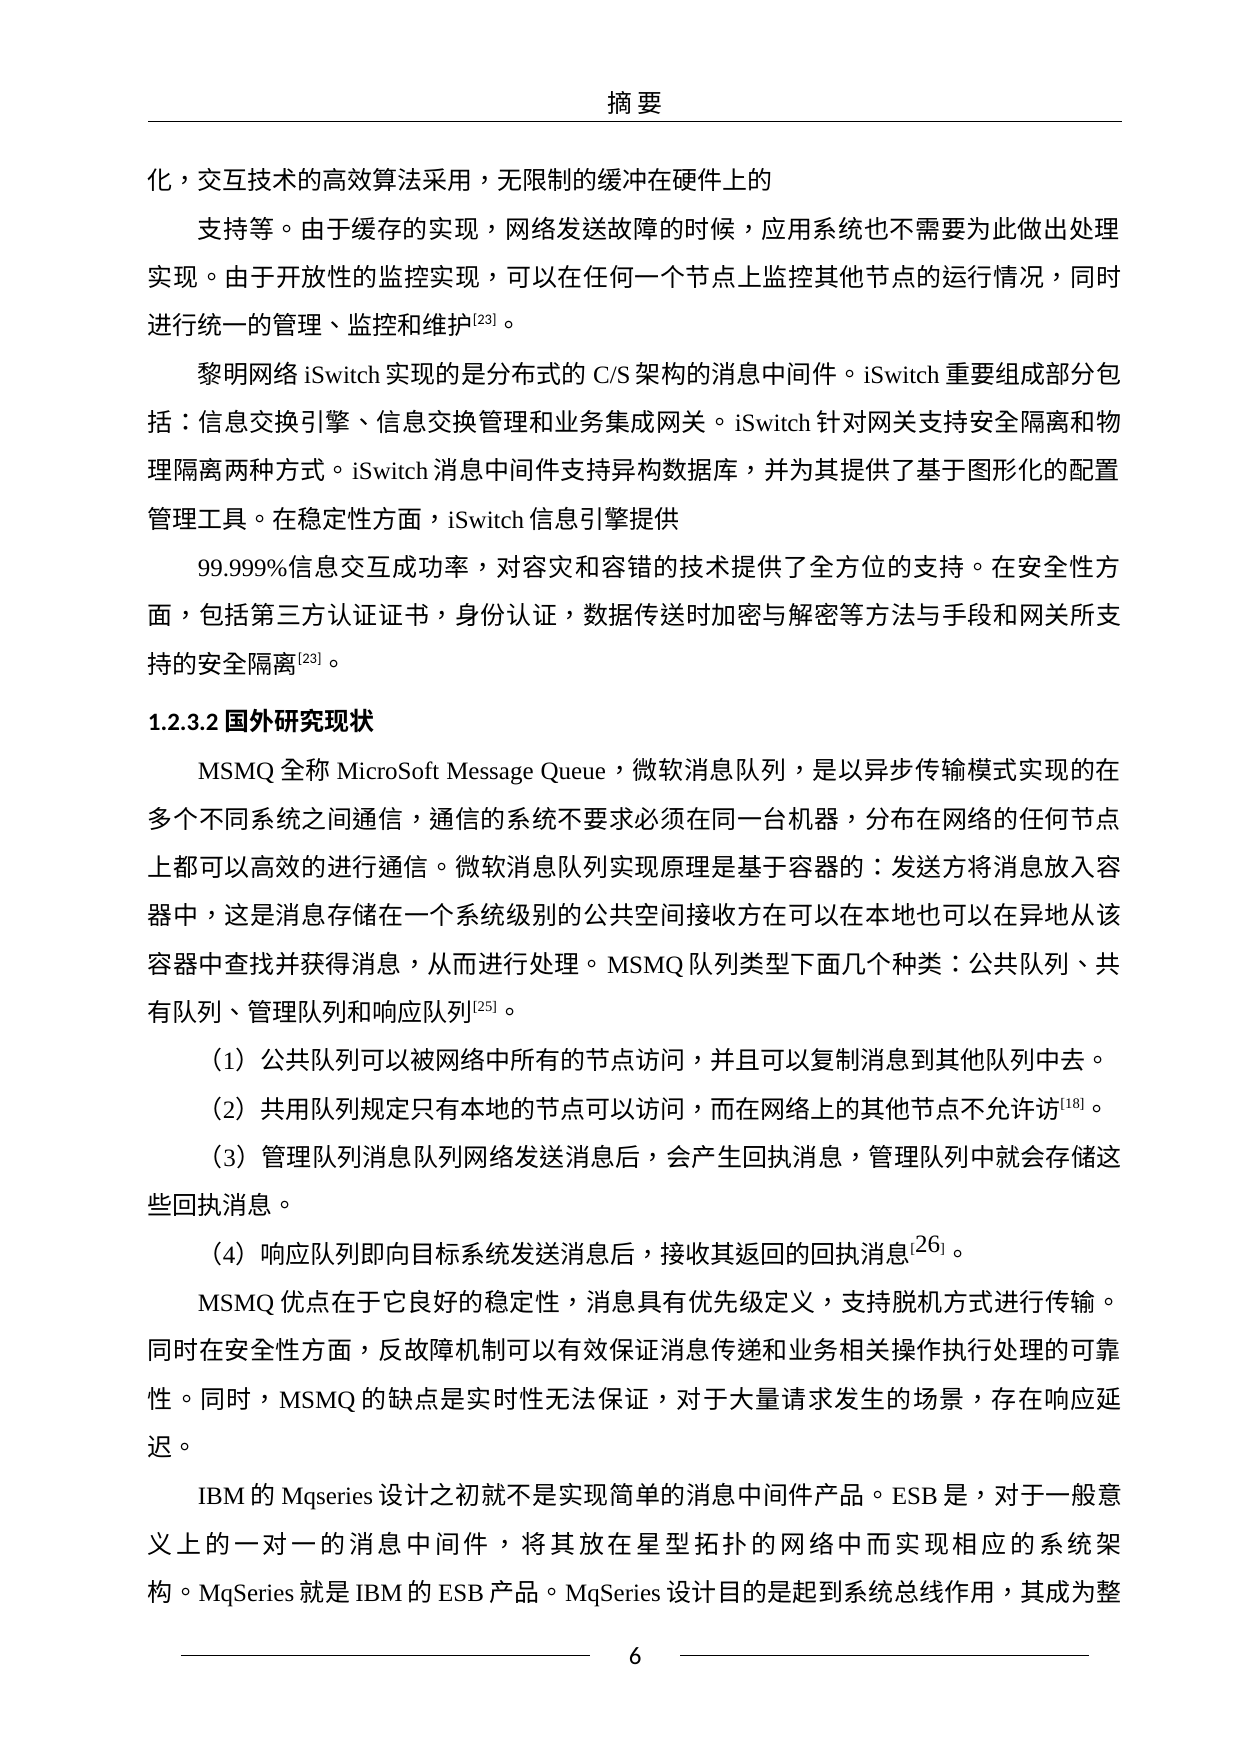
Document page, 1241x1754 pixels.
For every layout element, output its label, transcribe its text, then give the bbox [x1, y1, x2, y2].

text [148, 1463, 1122, 1608]
text 黎明网络iSwitch实现的是分布式的C/S架构的消息中间件。iSwitch重要组成部分包括：信息交换引擎、信息交换管理和业务集成网关。iSwitch针对网关支持安全隔离和物理隔离两种方式。iSwitch消息中间件支持异构数据库，并为其提供了基于图形化的配置管理工具。在稳定性方面，iSwitch信息引擎提供 [148, 341, 1122, 534]
text MSMQ优点在于它良好的稳定性，消息具有优先级定义，支持脱机方式进行传输。同时在安全性方面，反故障机制可以有效保证消息传递和业务相关操作执行处理的可靠性。同时，MSMQ的缺点是实时性无法保证，对于大量请求发生的场景，存在响应延迟。 [148, 1269, 1122, 1463]
text 99.999%信息交互成功率，对容灾和容错的技术提供了全方位的支持。在安全性方面，包括第三方认证证书，身份认证，数据传送时加密与解密等方法与手段和网关所支持的安全隔离[23]。 [148, 534, 1122, 679]
text （3）管理队列消息队列网络发送消息后，会产生回执消息，管理队列中就会存储这些回执消息。 [148, 1124, 1122, 1221]
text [148, 148, 1122, 196]
text （4）响应队列即向目标系统发送消息后，接收其返回的回执消息[26]。 [148, 1221, 1122, 1269]
text 支持等。由于缓存的实现，网络发送故障的时候，应用系统也不需要为此做出处理实现。由于开放性的监控实现，可以在任何一个节点上监控其他节点的运行情况，同时进行统一的管理、监控和维护[23]。 [148, 196, 1122, 341]
text MSMQ全称MicroSoft Message Queue，微软消息队列，是以异步传输模式实现的在多个不同系统之间通信，通信的系统不要求必须在同一台机器，分布在网络的任何节点上都可以高效的进行通信。微软消息队列实现原理是基于容器的：发送方将消息放入容器中，这是消息存储在一个系统级别的公共空间接收方在可以在本地也可以在异地从该容器中查找并获得消息，从而进行处理。MSMQ队列类型下面几个种类：公共队列、共有队列、管理队列和响应队列[25]。 [148, 738, 1122, 1028]
text （1）公共队列可以被网络中所有的节点访问，并且可以复制消息到其他队列中去。 [148, 1028, 1122, 1076]
subtitle 1.2.3.2 国外研究现状 [148, 703, 1122, 738]
text （2）共用队列规定只有本地的节点可以访问，而在网络上的其他节点不允许访[18]。 [148, 1076, 1122, 1124]
